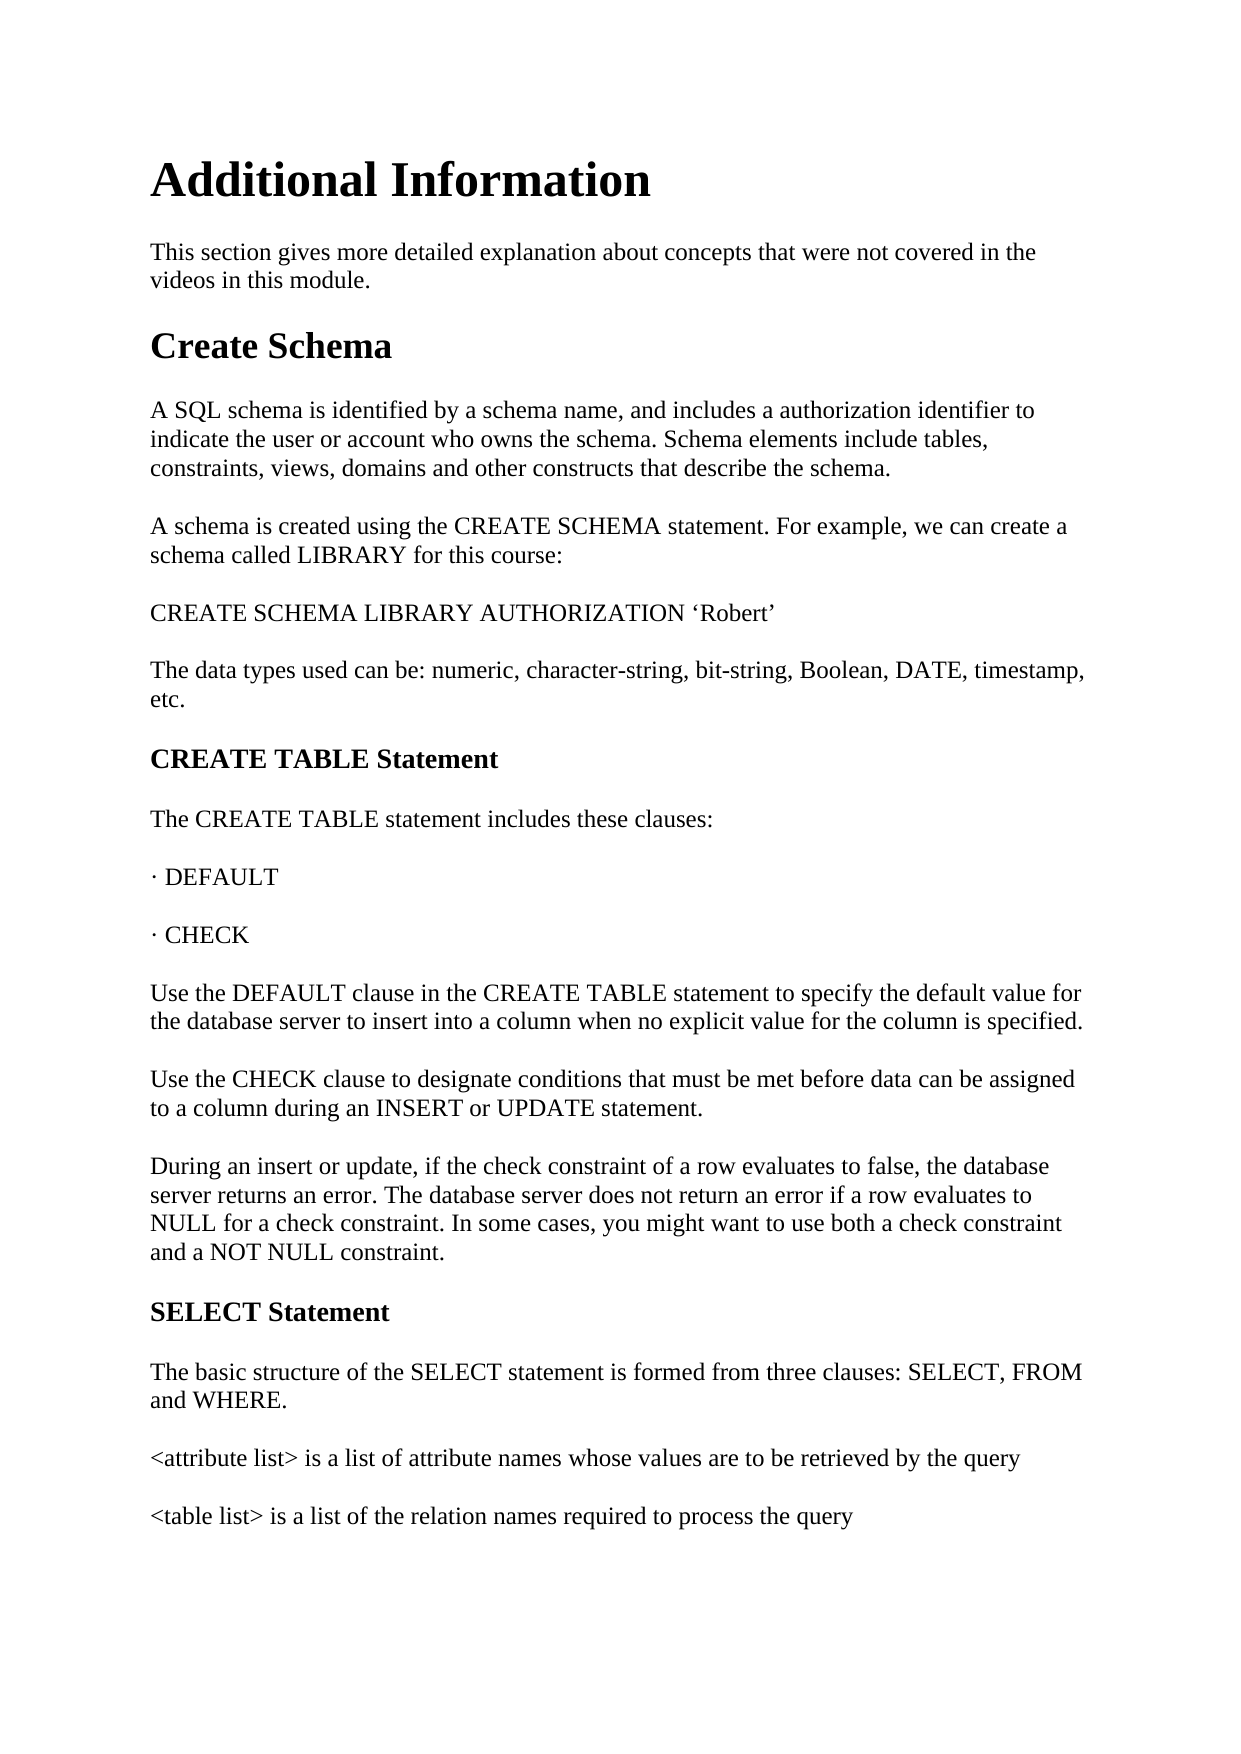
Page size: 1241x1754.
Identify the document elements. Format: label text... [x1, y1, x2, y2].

text Use the CHECK clause to designate conditions that must be met before data can be assigned to a column during an INSERT or UPDATE statement. [150, 1064, 1090, 1122]
text Use the DEFAULT clause in the CREATE TABLE statement to specify the default value for the database server to insert into a column when no explicit value for the column is specified. [150, 978, 1090, 1035]
text CREATE TABLE Statement [150, 742, 1090, 775]
text The data types used can be: numeric, character-string, bit-string, Boolean, DATE, timestamp, etc. [150, 656, 1090, 713]
text · CHECK [150, 920, 1090, 948]
text · DEFAULT [150, 862, 1090, 891]
text Create Schema [150, 323, 1090, 366]
text SELECT Statement [150, 1295, 1090, 1327]
text A schema is created using the CREATE SCHEMA statement. For example, we can create a schema called LIBRARY for this course: [150, 511, 1090, 568]
text During an insert or update, if the check constraint of a row evaluates to false, the database server returns an error. The database server does not return an error if a row evaluates to NULL for a check constraint. In some cases, you might want to use both a check constraint and a NOT NULL constraint. [150, 1151, 1090, 1266]
text This section gives more detailed explanation about concepts that were not covered in the videos in this module. [150, 237, 1090, 294]
text The CREATE TABLE statement includes these clauses: [150, 804, 1090, 833]
text A SQL schema is identified by a schema name, and includes a authorization identifier to indicate the user or account who owns the schema. Schema elements include tables, constraints, views, domains and other constructs that describe the schema. [150, 396, 1090, 482]
text <attribute list> is a list of attribute names whose values are to be retrieved by the query [150, 1443, 1090, 1472]
text <table list> is a list of the relation names required to process the query [150, 1501, 1090, 1530]
text Additional Information [150, 150, 1090, 207]
text CREATE SCHEMA LIBRARY AUTHORIZATION ‘Robert’ [150, 598, 1090, 626]
text The basic structure of the SELECT statement is formed from three clauses: SELECT, FROM and WHERE. [150, 1357, 1090, 1414]
